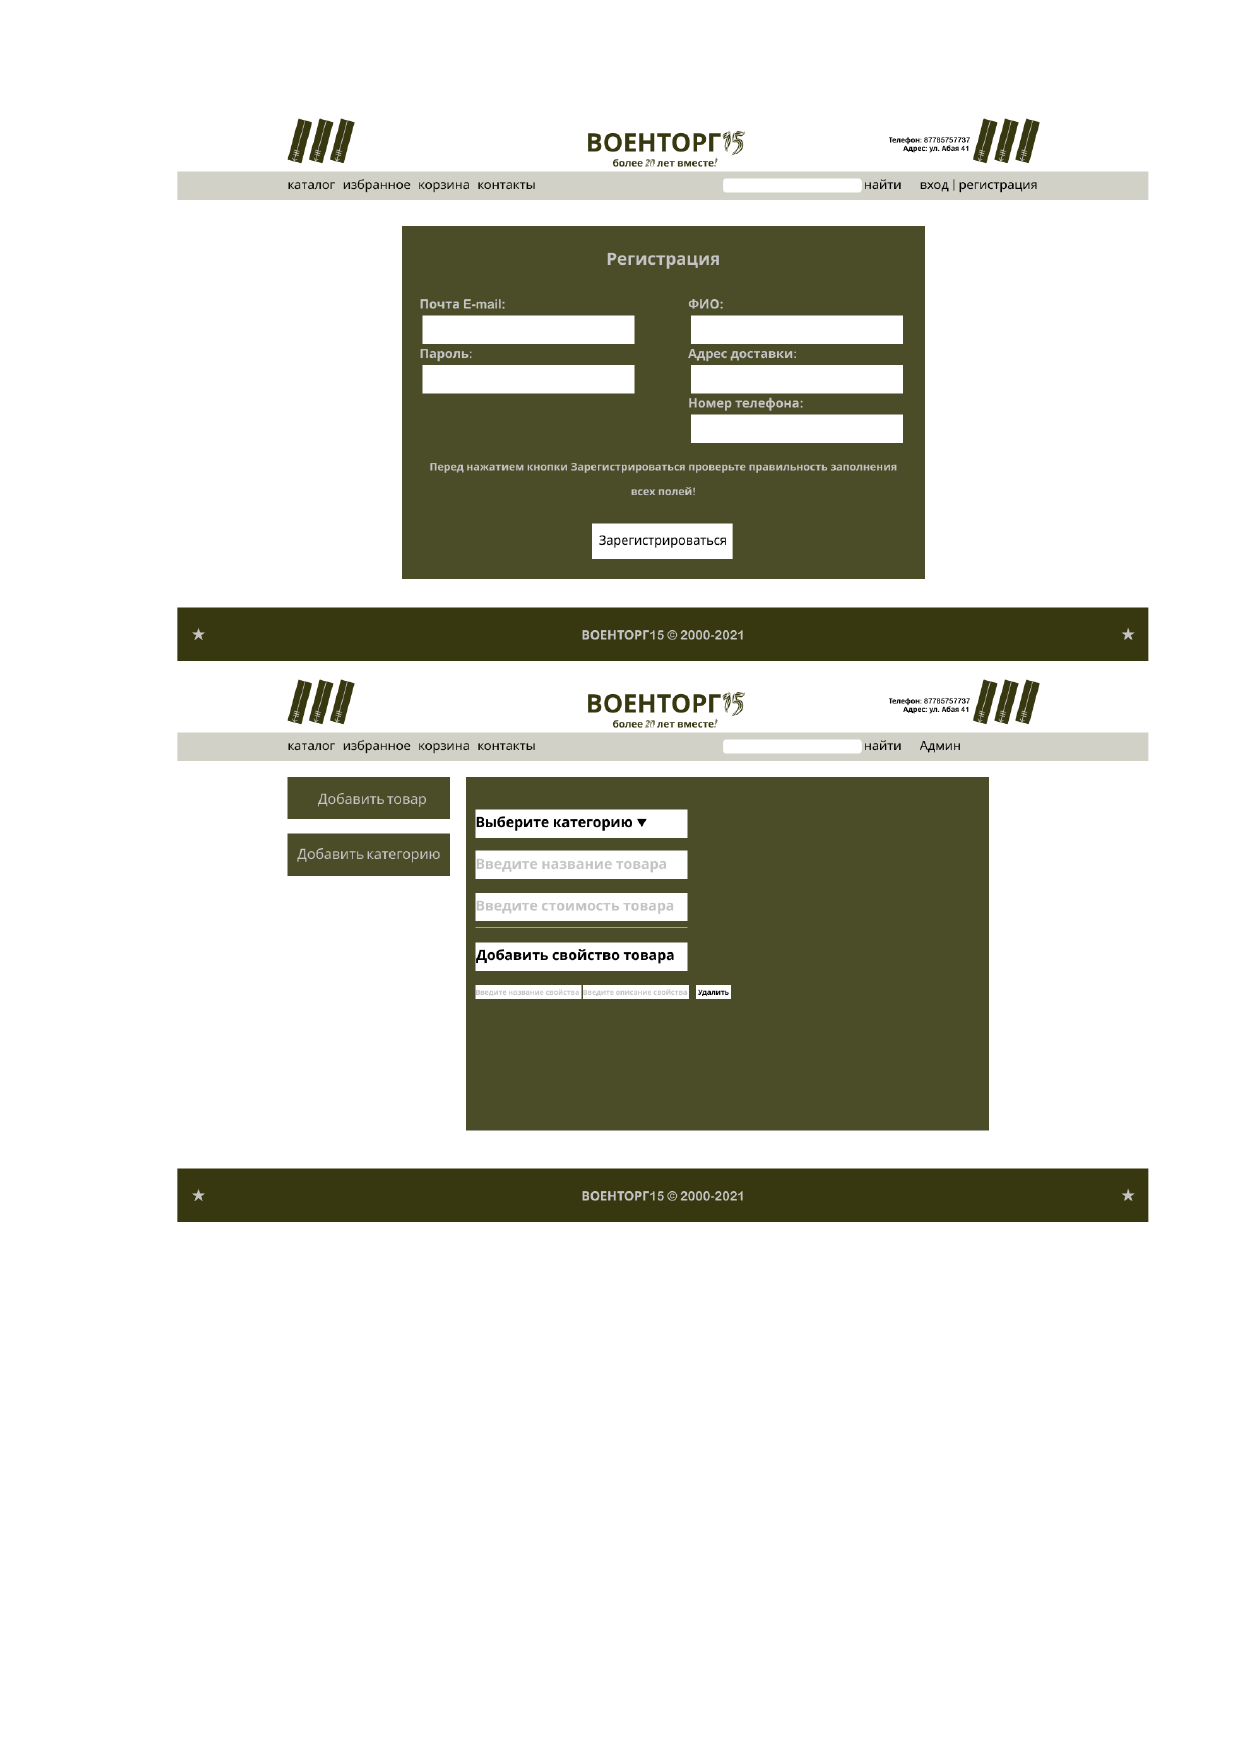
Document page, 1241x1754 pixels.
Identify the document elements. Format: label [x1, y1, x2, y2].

picture [177, 679, 1149, 1222]
picture [177, 118, 1149, 661]
